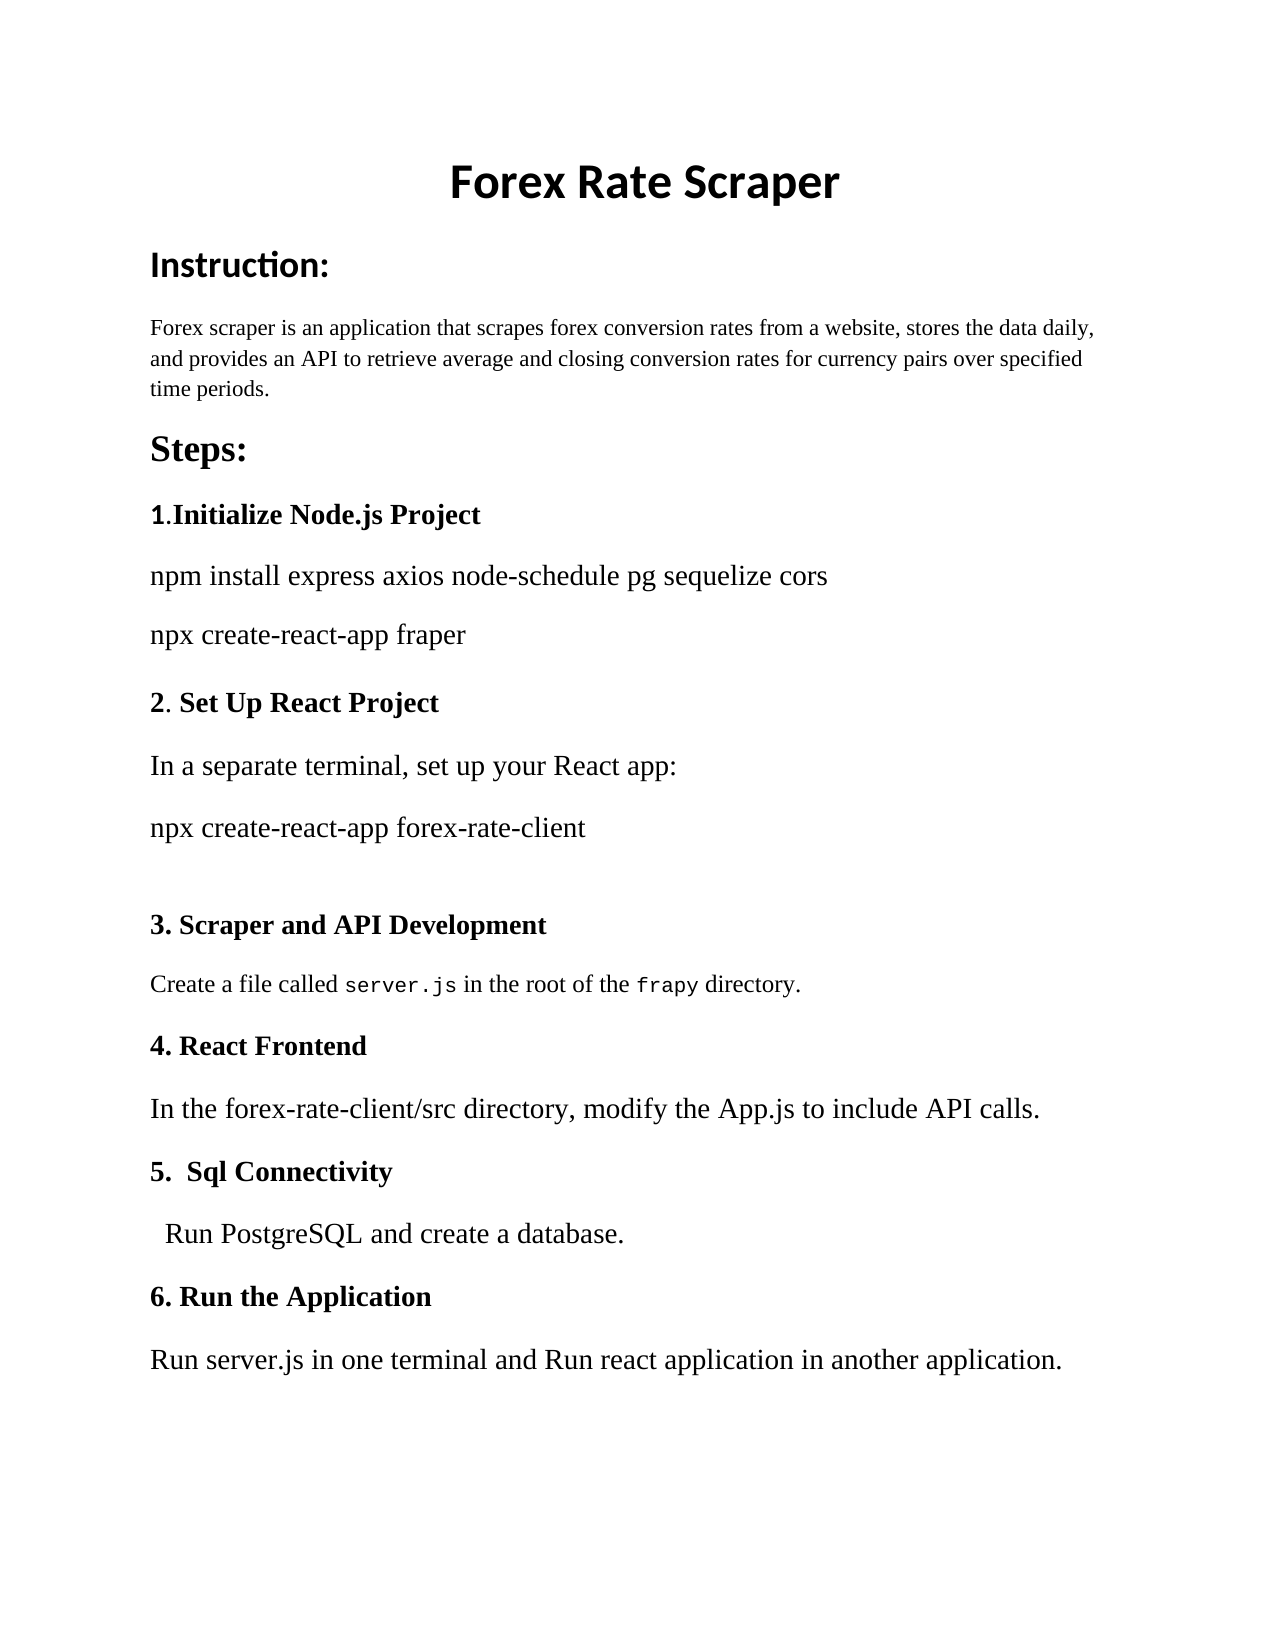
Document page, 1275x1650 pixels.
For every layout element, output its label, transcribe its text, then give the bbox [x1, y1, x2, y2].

subtitle 3. Scraper and API Development [150, 907, 1125, 940]
text Forex Rate Scraper [150, 150, 1125, 211]
text Instruction: [150, 241, 1125, 287]
subtitle 4. React Frontend [150, 1028, 1125, 1062]
text Steps: [150, 426, 1125, 469]
text In a separate terminal, set up your React app: [150, 748, 1125, 781]
text 1.Initialize Node.js Project [150, 496, 1125, 532]
text 6. Run the Application [150, 1279, 1125, 1313]
text npx create-react-app fraper [150, 617, 1125, 651]
text Run PostgreSQL and create a database. [150, 1216, 1125, 1250]
text Run server.js in one terminal and Run react application in another application. [150, 1342, 1125, 1375]
text 5. Sql Connectivity [150, 1154, 1125, 1187]
text In the forex-rate-client/src directory, modify the App.js to include API calls. [150, 1091, 1125, 1124]
text npx create-react-app forex-rate-client [150, 811, 1125, 844]
text Forex scraper is an application that scrapes forex conversion rates from a website, stores the data daily, and provides an API to retrieve average and closing conversion rates for currency pairs over specified time periods. [150, 314, 1125, 401]
text 2. Set Up React Project [150, 685, 1125, 719]
text npm install express axios node-schedule pg sequelize cors [150, 558, 1125, 592]
text Create a file called server.js in the root of the frapy directory. [150, 969, 1125, 999]
